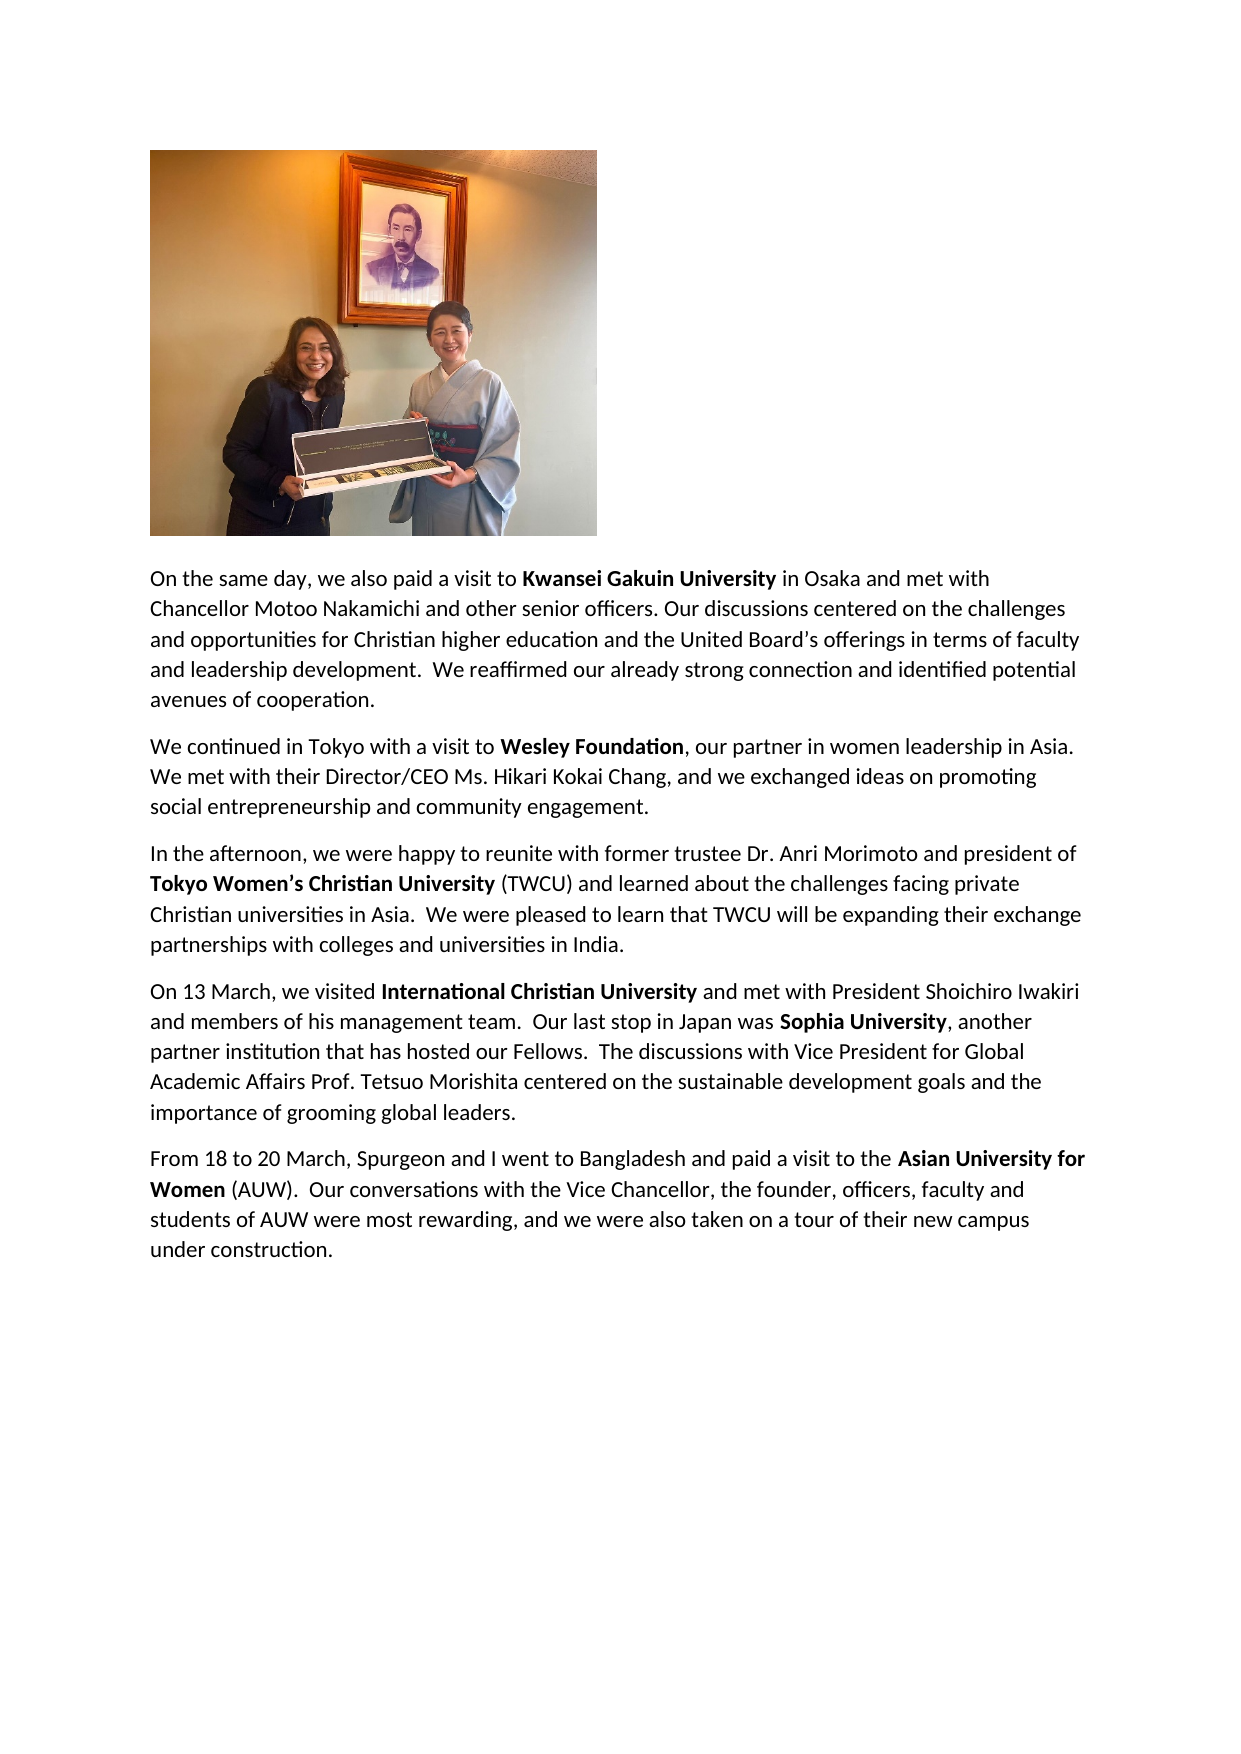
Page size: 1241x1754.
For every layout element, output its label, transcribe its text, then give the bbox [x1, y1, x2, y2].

text In the afternoon, we were happy to reunite with former trustee Dr. Anri Morimoto and president of Tokyo Women’s Christian University (TWCU) and learned about the challenges facing private Christian universities in Asia. We were pleased to learn that TWCU will be expanding their exchange partnerships with colleges and universities in India. [150, 839, 1090, 958]
text On 13 March, we visited International Christian University and met with President Shoichiro Iwakiri and members of his management team. Our last stop in Japan was Sophia University, another partner institution that has hosted our Fellows. The discussions with Vice President for Global Academic Affairs Prof. Tetsuo Morishita centered on the sustainable development goals and the importance of grooming global leaders. [150, 977, 1090, 1126]
picture [150, 150, 597, 536]
text We continued in Tokyo with a visit to Wesley Foundation, our partner in women leadership in Asia. We met with their Director/CEO Ms. Hikari Kokai Chang, and we exchanged ideas on promoting social entrepreneurship and community engagement. [150, 732, 1090, 820]
text From 18 to 20 March, Spurgeon and I went to Bangladesh and paid a visit to the Asian University for Women (AUW). Our conversations with the Vice Chancellor, the founder, officers, faculty and students of AUW were most rewarding, and we were also taken on a tour of their new campus under construction. [150, 1144, 1090, 1263]
text On the same day, we also paid a visit to Kwansei Gakuin University in Osaka and met with Chancellor Motoo Nakamichi and other senior officers. Our discussions centered on the challenges and opportunities for Christian higher education and the United Board’s offerings in terms of faculty and leadership development. We reaffirmed our already strong connection and identified potential avenues of cooperation. [150, 564, 1090, 713]
